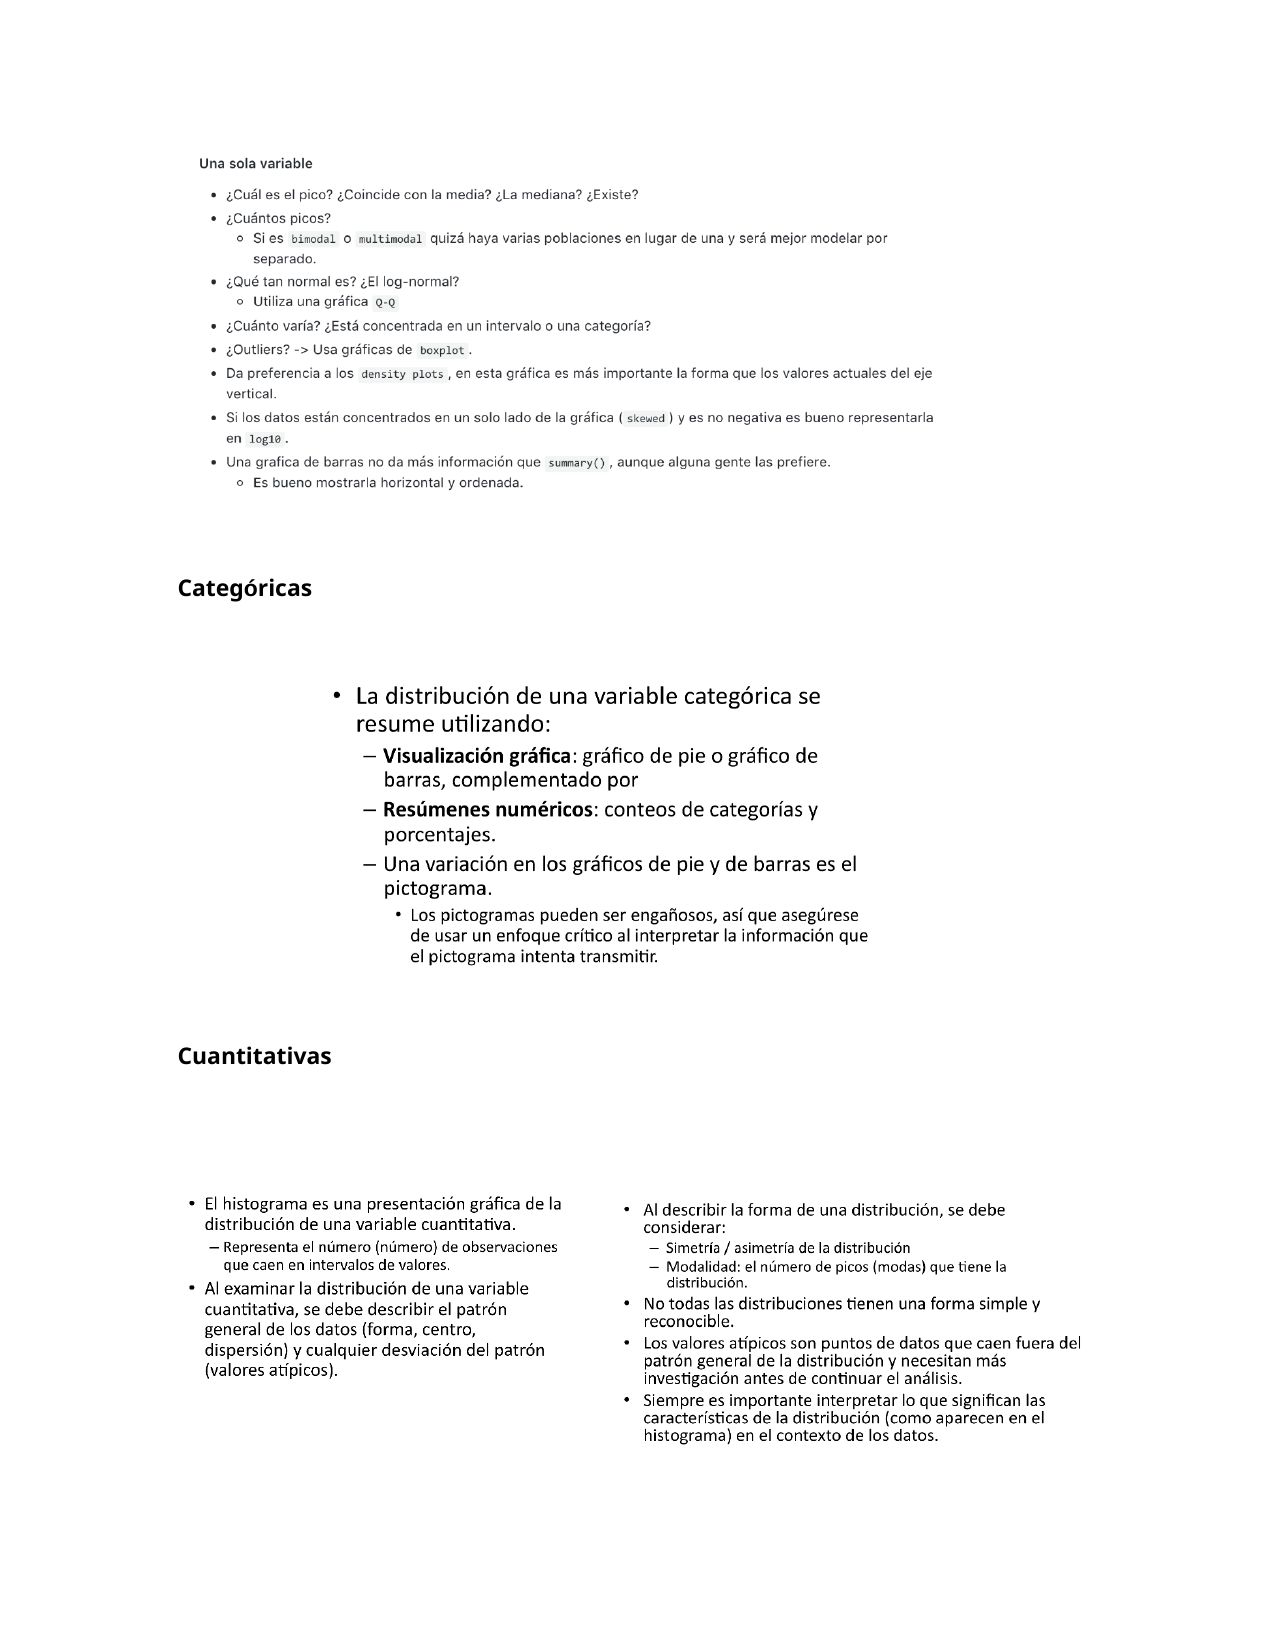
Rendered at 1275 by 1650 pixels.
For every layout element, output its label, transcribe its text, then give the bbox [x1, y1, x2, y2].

picture [324, 672, 894, 971]
picture [177, 1188, 580, 1381]
picture [177, 147, 975, 503]
picture [598, 1188, 1094, 1453]
text Cuantitativas [177, 1040, 1098, 1072]
text Categóricas [177, 572, 1098, 603]
